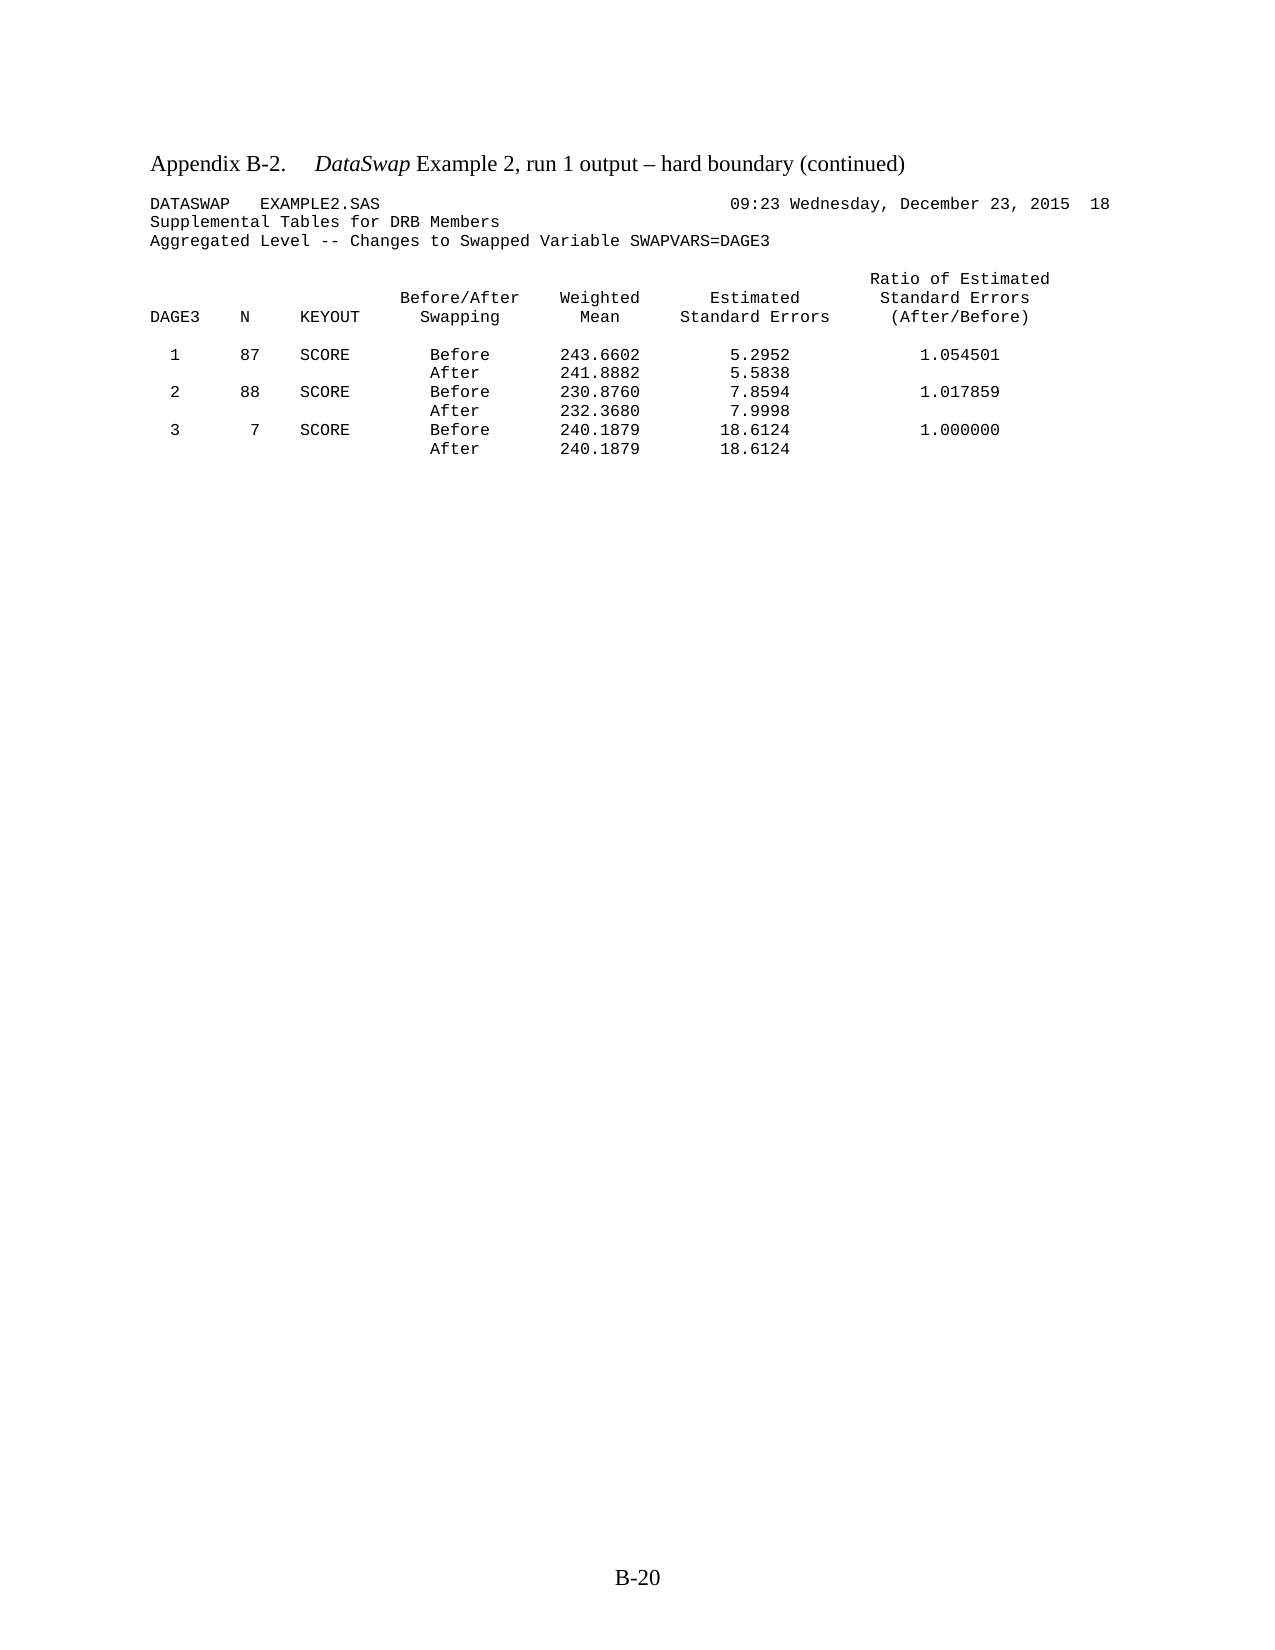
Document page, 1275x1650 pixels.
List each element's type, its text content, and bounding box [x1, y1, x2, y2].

text DATASWAP EXAMPLE2.SAS 09:23 Wednesday, December 23, 2015 18 [150, 195, 1125, 214]
text 3 7 SCORE Before 240.1879 18.6124 1.000000 [150, 421, 1125, 440]
text Before/After Weighted Estimated Standard Errors [150, 289, 1125, 308]
text After 241.8882 5.5838 [150, 365, 1125, 384]
text Aggregated Level -- Changes to Swapped Variable SWAPVARS=DAGE3 [150, 233, 1125, 252]
text 1 87 SCORE Before 243.6602 5.2952 1.054501 [150, 346, 1125, 365]
text Supplemental Tables for DRB Members [150, 214, 1125, 233]
text 2 88 SCORE Before 230.8760 7.8594 1.017859 [150, 384, 1125, 403]
title Appendix B-2. DataSwap Example 2, run 1 output – hard boundary (continued) [150, 150, 1125, 176]
text After 240.1879 18.6124 [150, 440, 1125, 459]
text Ratio of Estimated [150, 271, 1125, 289]
text DAGE3 N KEYOUT Swapping Mean Standard Errors (After/Before) [150, 308, 1125, 327]
text After 232.3680 7.9998 [150, 403, 1125, 421]
